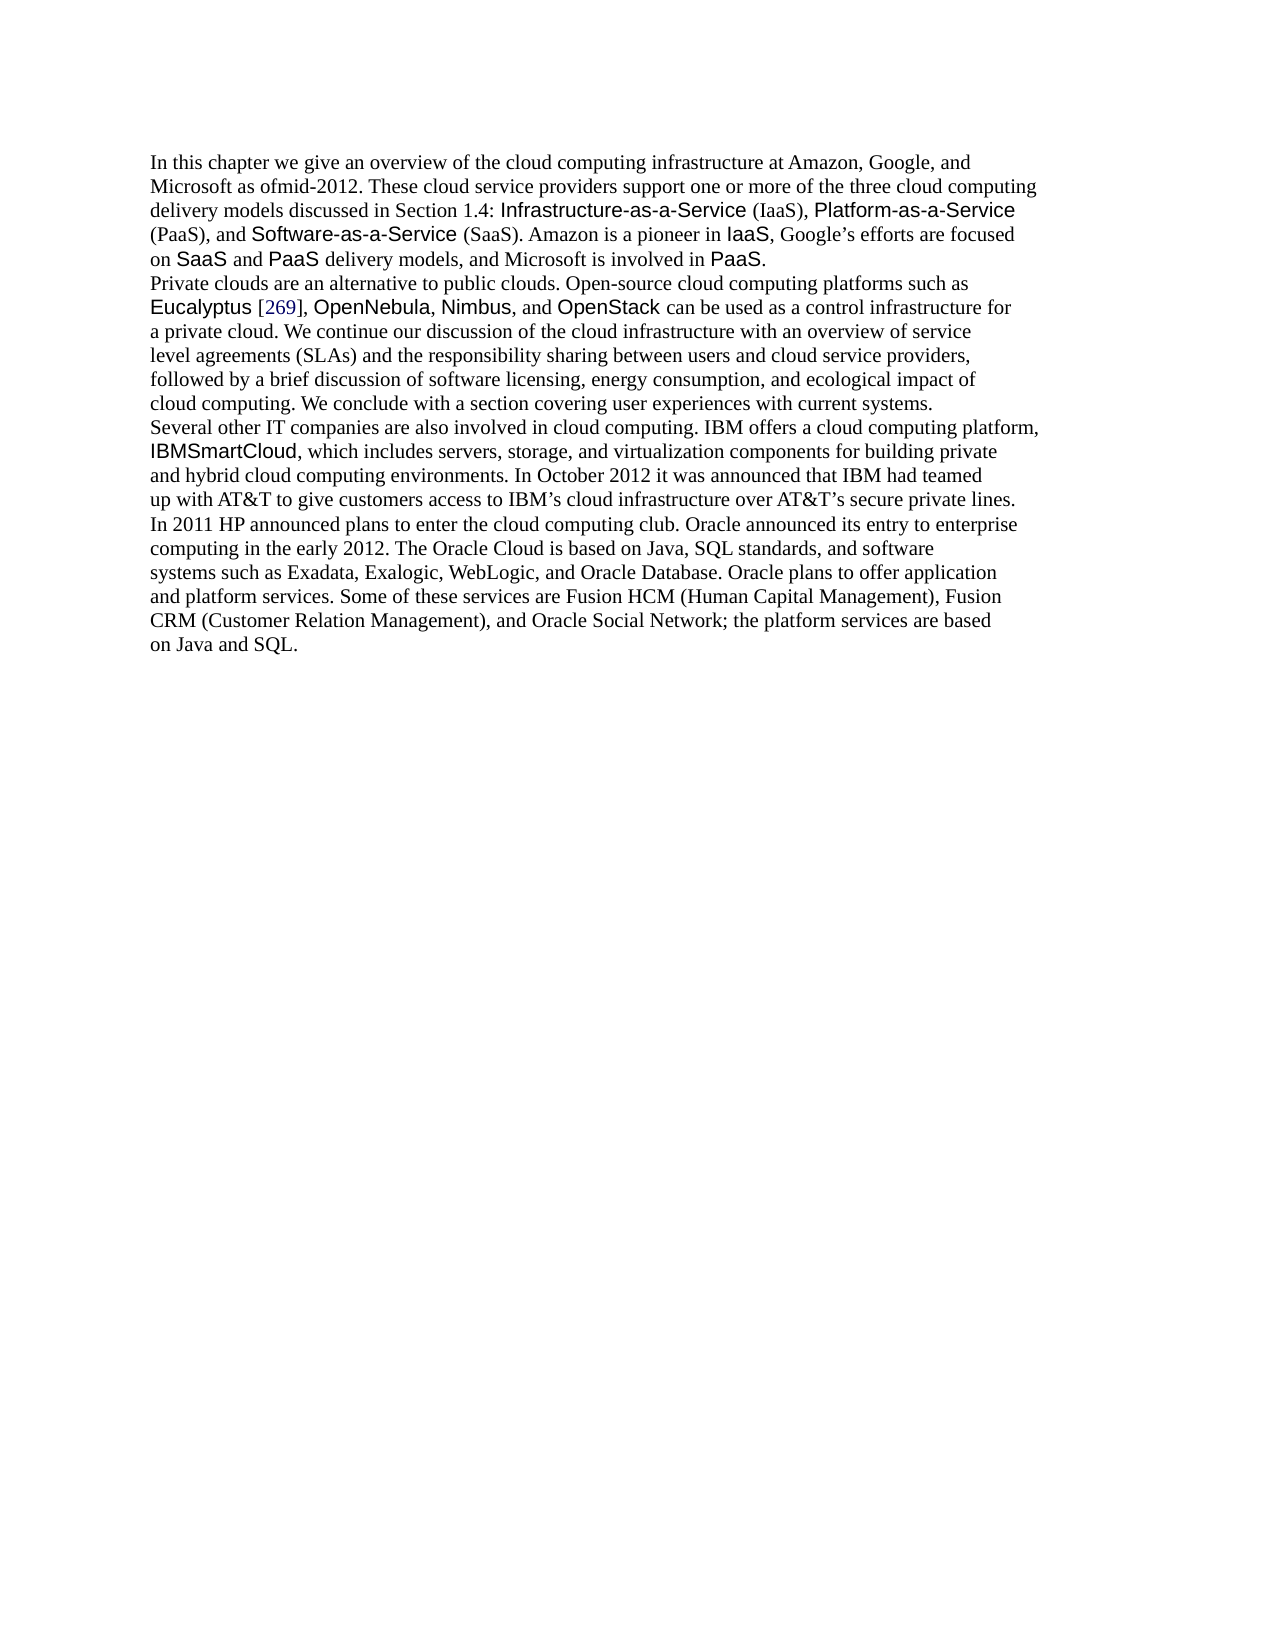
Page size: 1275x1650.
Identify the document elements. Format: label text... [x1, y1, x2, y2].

text a private cloud. We continue our discussion of the cloud infrastructure with an overview of service [150, 319, 1125, 343]
text delivery models discussed in Section 1.4: Infrastructure-as-a-Service (IaaS), Platform-as-a-Service [150, 198, 1125, 222]
text computing in the early 2012. The Oracle Cloud is based on Java, SQL standards, and software [150, 536, 1125, 559]
text followed by a brief discussion of software licensing, energy consumption, and ecological impact of [150, 367, 1125, 391]
text IBMSmartCloud, which includes servers, storage, and virtualization components for building private [150, 439, 1125, 463]
text level agreements (SLAs) and the responsibility sharing between users and cloud service providers, [150, 343, 1125, 367]
text on SaaS and PaaS delivery models, and Microsoft is involved in PaaS. [150, 246, 1125, 271]
text CRM (Customer Relation Management), and Oracle Social Network; the platform services are based [150, 608, 1125, 632]
text Eucalyptus [269], OpenNebula, Nimbus, and OpenStack can be used as a control infrastructure for [150, 295, 1125, 319]
text up with AT&T to give customers access to IBM’s cloud infrastructure over AT&T’s secure private lines. [150, 487, 1125, 511]
text and platform services. Some of these services are Fusion HCM (Human Capital Management), Fusion [150, 584, 1125, 608]
text on Java and SQL. [150, 632, 1125, 656]
text cloud computing. We conclude with a section covering user experiences with current systems. [150, 391, 1125, 415]
text Microsoft as ofmid-2012. These cloud service providers support one or more of the three cloud computing [150, 174, 1125, 198]
text systems such as Exadata, Exalogic, WebLogic, and Oracle Database. Oracle plans to offer application [150, 559, 1125, 584]
text and hybrid cloud computing environments. In October 2012 it was announced that IBM had teamed [150, 463, 1125, 487]
text Private clouds are an alternative to public clouds. Open-source cloud computing platforms such as [150, 271, 1125, 295]
text (PaaS), and Software-as-a-Service (SaaS). Amazon is a pioneer in IaaS, Google’s efforts are focused [150, 222, 1125, 246]
text Several other IT companies are also involved in cloud computing. IBM offers a cloud computing platform, [150, 415, 1125, 439]
text In 2011 HP announced plans to enter the cloud computing club. Oracle announced its entry to enterprise [150, 511, 1125, 536]
text In this chapter we give an overview of the cloud computing infrastructure at Amazon, Google, and [150, 150, 1125, 174]
